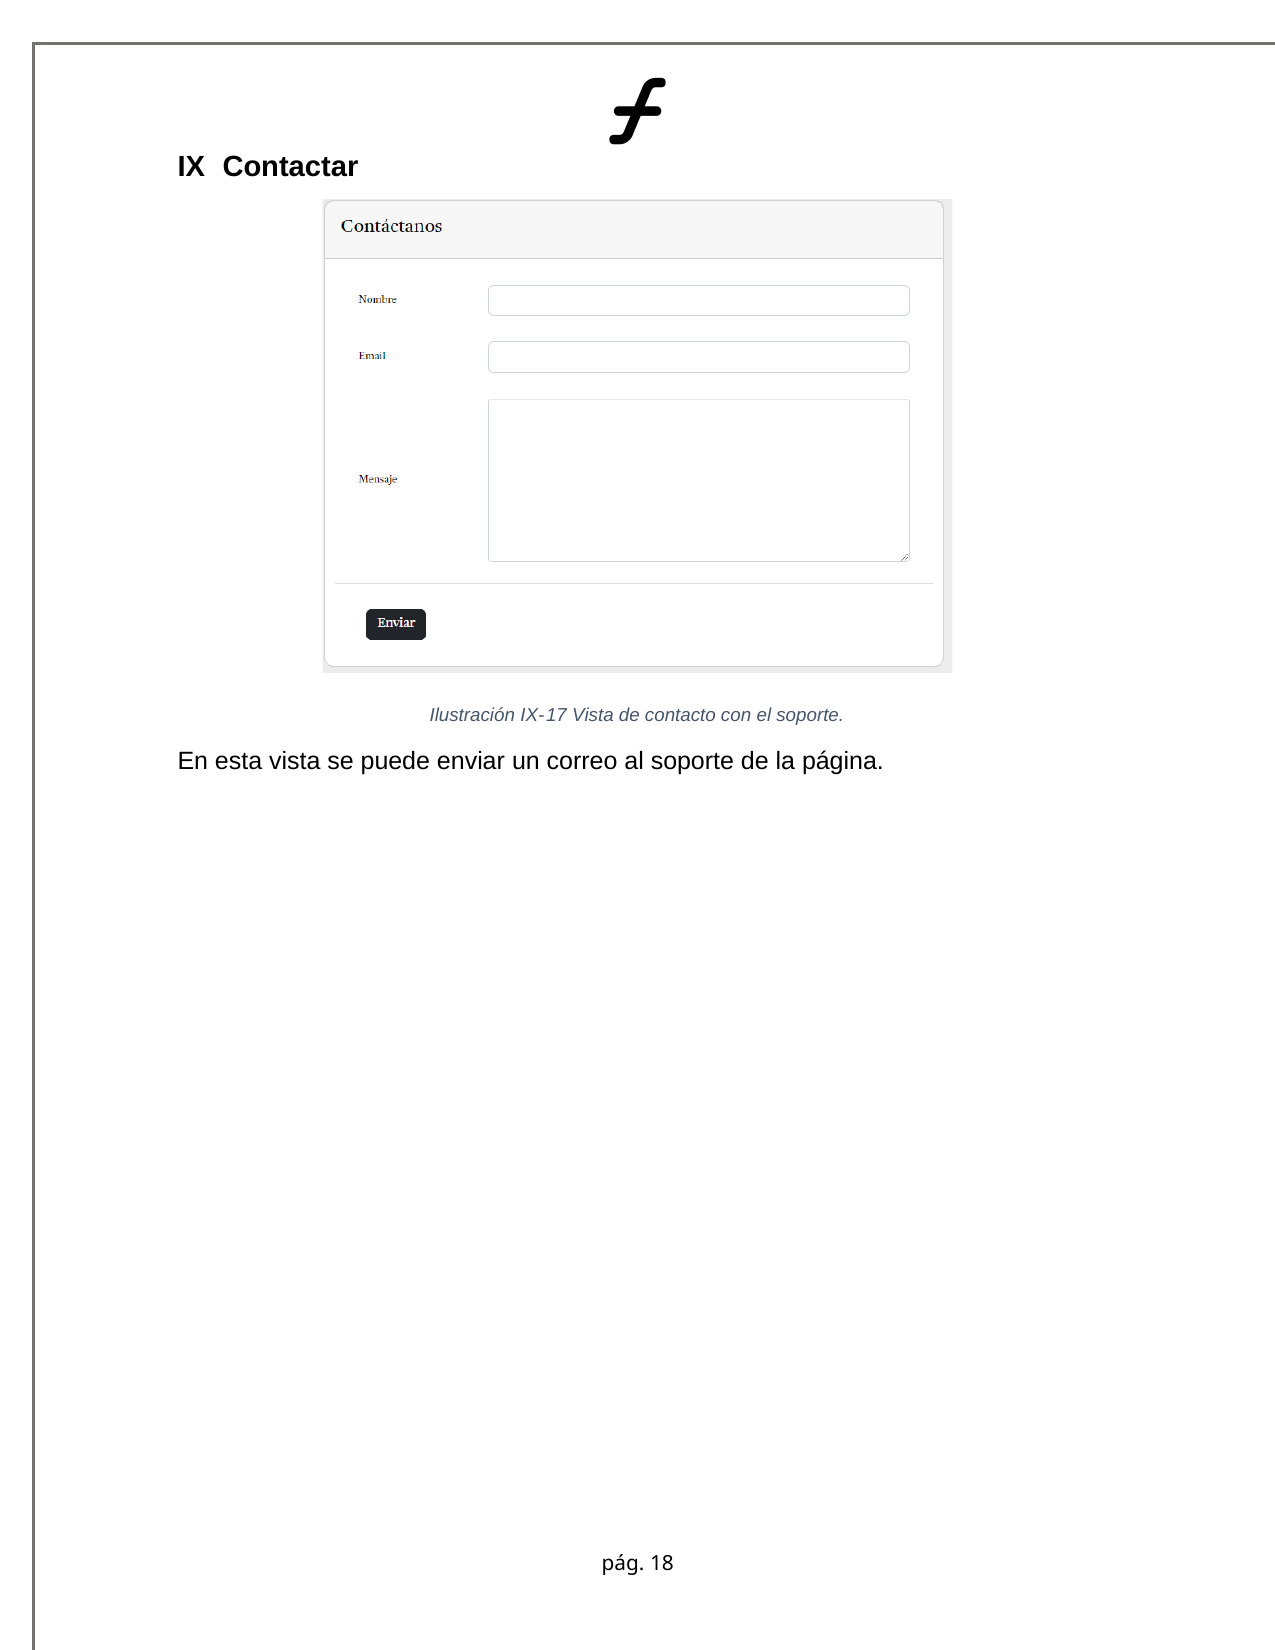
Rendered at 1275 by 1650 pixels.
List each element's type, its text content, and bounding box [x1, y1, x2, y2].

picture [609, 73, 666, 149]
picture [322, 199, 953, 673]
subtitle Contactar [177, 149, 1098, 182]
text En esta vista se puede enviar un correo al soporte de la página. [177, 746, 1098, 775]
